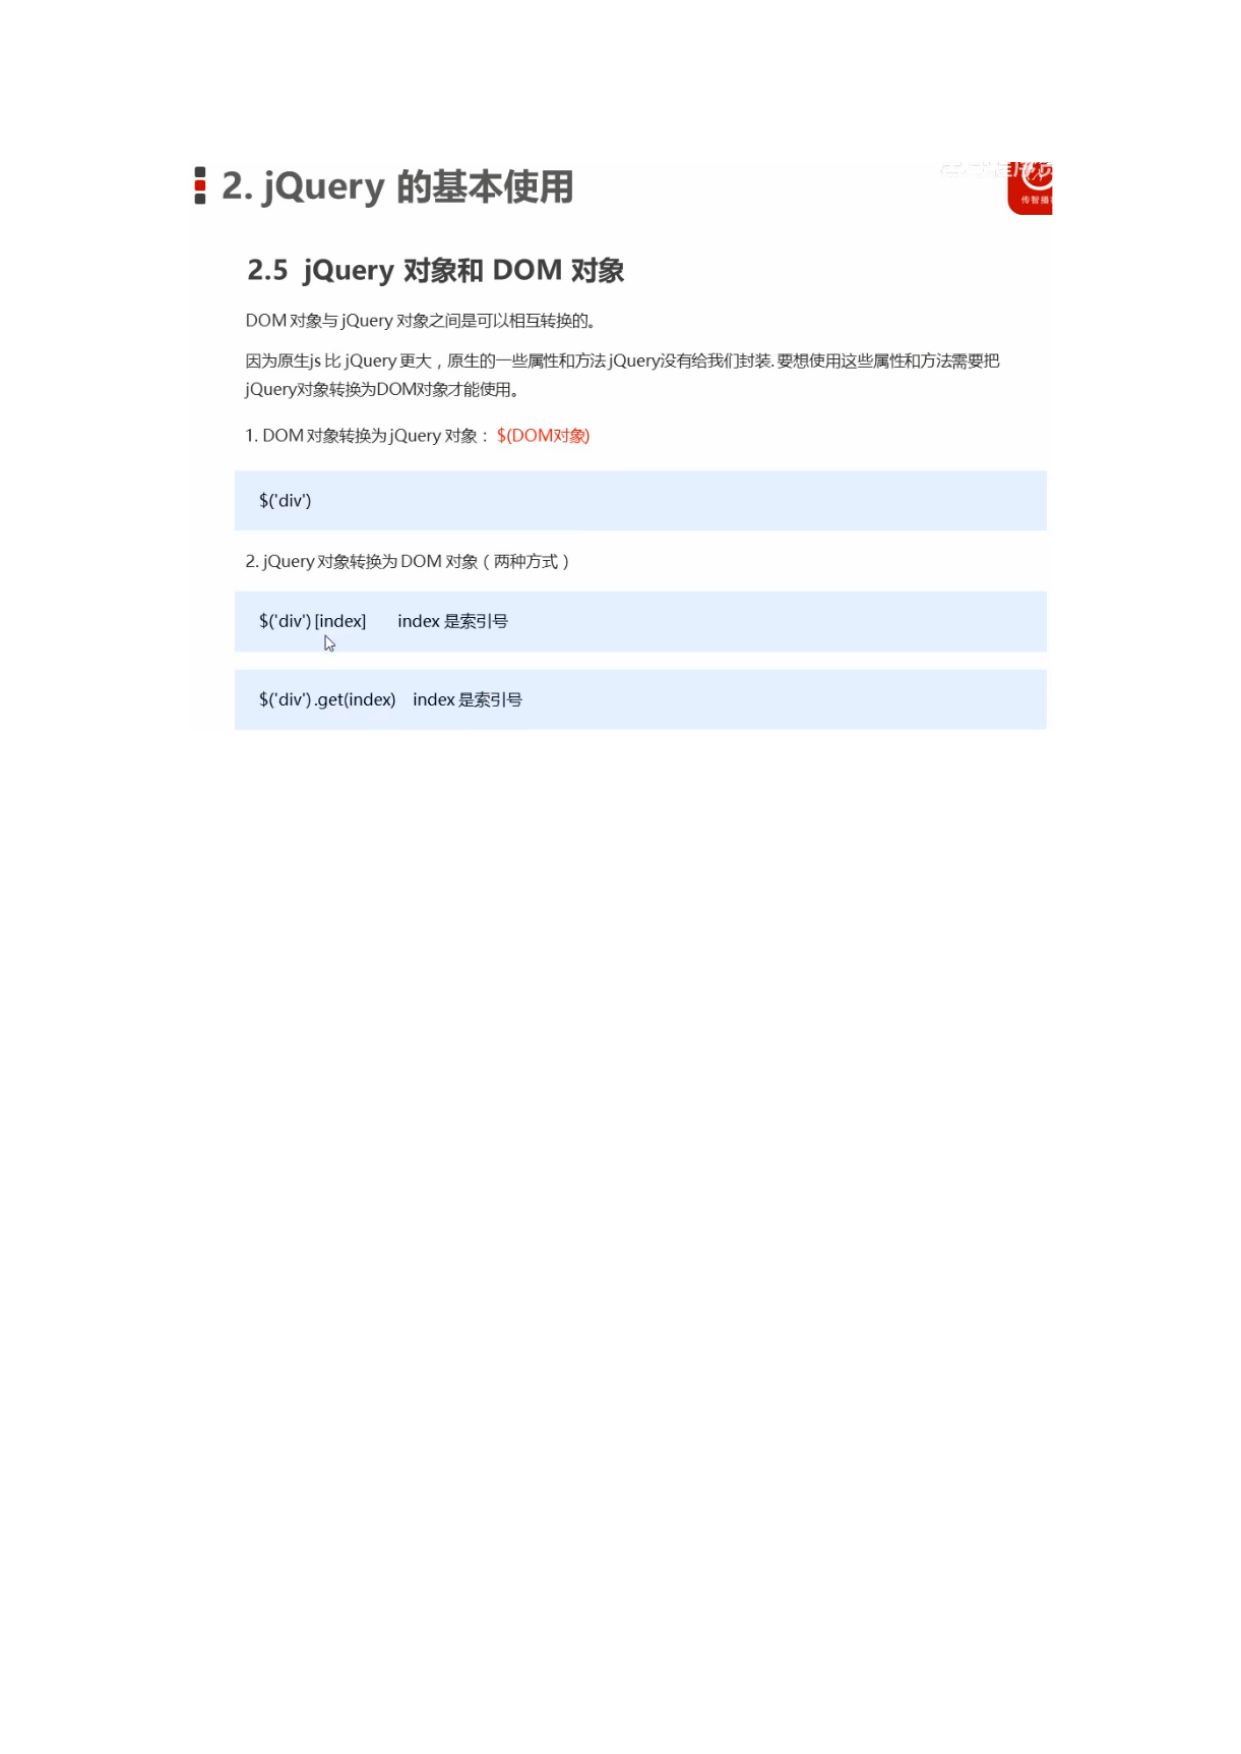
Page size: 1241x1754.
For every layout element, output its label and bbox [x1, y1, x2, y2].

picture [187, 162, 1053, 732]
